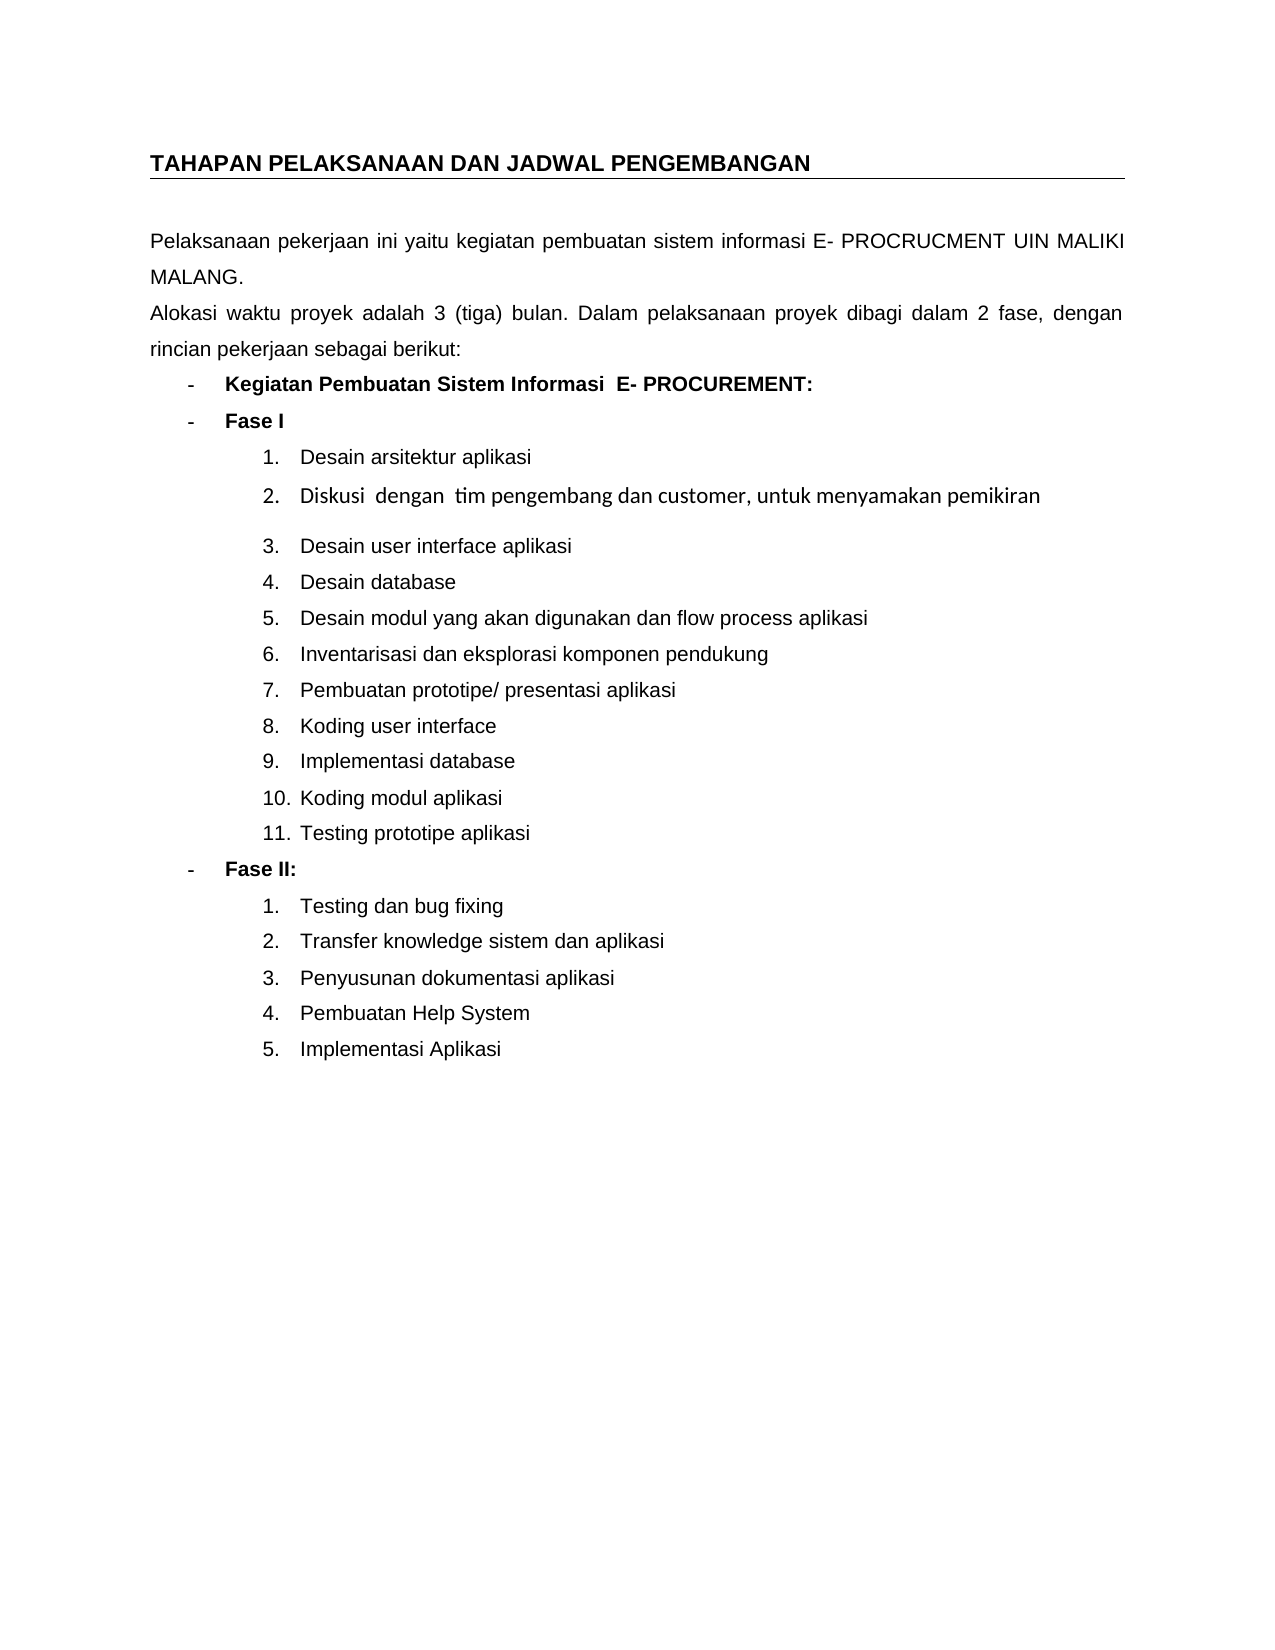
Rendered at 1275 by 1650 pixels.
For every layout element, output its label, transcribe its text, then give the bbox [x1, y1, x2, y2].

list Implementasi Aplikasi [262, 1037, 1125, 1061]
list Pembuatan prototipe/ presentasi aplikasi [262, 677, 1125, 701]
list Desain arsitektur aplikasi [262, 445, 1125, 469]
list Implementasi database [262, 749, 1125, 773]
list Testing prototipe aplikasi [262, 821, 1125, 845]
list Koding user interface [262, 713, 1125, 737]
list Desain user interface aplikasi [262, 534, 1125, 558]
list Diskusi dengan tim pengembang dan customer, untuk menyamakan pemikiran [262, 481, 1125, 509]
text Alokasi waktu proyek adalah 3 (tiga) bulan. Dalam pelaksanaan proyek dibagi dalam 2 fase, dengan rincian pekerjaan sebagai berikut: [150, 300, 1125, 360]
list Desain database [262, 570, 1125, 594]
text TAHAPAN PELAKSANAAN DAN JADWAL PENGEMBANGAN [150, 150, 1125, 178]
list Pembuatan Help System [262, 1001, 1125, 1025]
list Inventarisasi dan eksplorasi komponen pendukung [262, 642, 1125, 666]
list Kegiatan Pembuatan Sistem Informasi E- PROCUREMENT: [187, 372, 1125, 396]
list Transfer knowledge sistem dan aplikasi [262, 929, 1125, 953]
list Fase II: [187, 857, 1125, 881]
list Koding modul aplikasi [262, 785, 1125, 809]
text Pelaksanaan pekerjaan ini yaitu kegiatan pembuatan sistem informasi E- PROCRUCMENT UIN MALIKI MALANG. [150, 228, 1125, 288]
list Desain modul yang akan digunakan dan flow process aplikasi [262, 606, 1125, 629]
list Testing dan bug fixing [262, 893, 1125, 917]
list Fase I [187, 408, 1125, 433]
list Penyusunan dokumentasi aplikasi [262, 965, 1125, 989]
